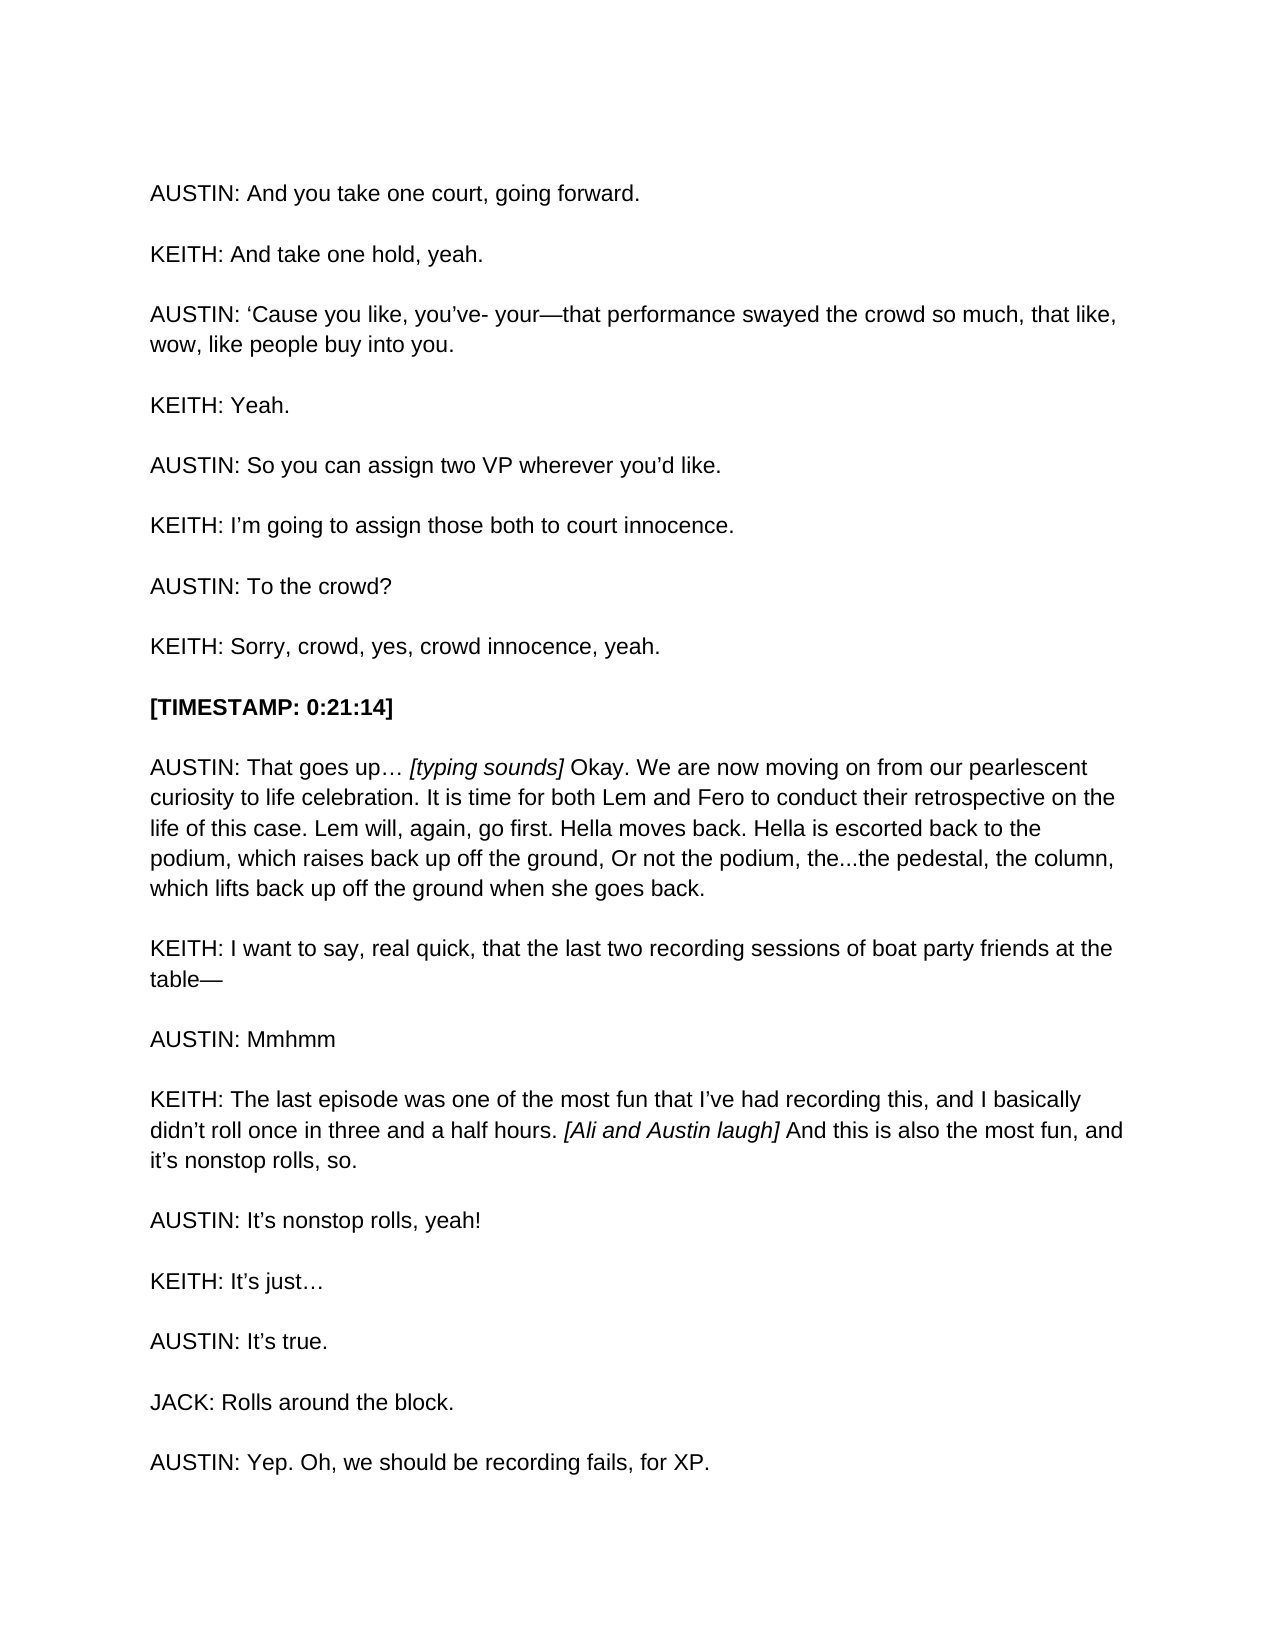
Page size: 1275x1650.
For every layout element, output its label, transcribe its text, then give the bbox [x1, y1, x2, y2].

text AUSTIN: ‘Cause you like, you’ve- your—that performance swayed the crowd so much, that like, wow, like people buy into you. [150, 301, 1125, 358]
text KEITH: Yeah. [150, 392, 1125, 418]
text AUSTIN: Yep. Oh, we should be recording fails, for XP. [150, 1449, 1125, 1475]
text AUSTIN: To the crowd? [150, 573, 1125, 599]
text [TIMESTAMP: 0:21:14] [150, 694, 1125, 720]
text AUSTIN: It’s nonstop rolls, yeah! [150, 1207, 1125, 1234]
text AUSTIN: That goes up… [typing sounds] Okay. We are now moving on from our pearlescent curiosity to life celebration. It is time for both Lem and Fero to conduct their retrospective on the life of this case. Lem will, again, go first. Hella moves back. Hella is escorted back to the podium, which raises back up off the ground, Or not the podium, the...the pedestal, the column, which lifts back up off the ground when she goes back. [150, 754, 1125, 901]
text KEITH: Sorry, crowd, yes, crowd innocence, yeah. [150, 633, 1125, 660]
text KEITH: And take one hold, yeah. [150, 241, 1125, 267]
text KEITH: The last episode was one of the most fun that I’ve had recording this, and I basically didn’t roll once in three and a half hours. [Ali and Austin laugh] And this is also the most fun, and it’s nonstop rolls, so. [150, 1086, 1125, 1173]
text AUSTIN: Mmhmm [150, 1026, 1125, 1052]
text KEITH: I’m going to assign those both to court innocence. [150, 512, 1125, 539]
text JACK: Rolls around the block. [150, 1388, 1125, 1415]
text AUSTIN: And you take one court, going forward. [150, 180, 1125, 207]
text AUSTIN: It’s true. [150, 1328, 1125, 1354]
text KEITH: It’s just… [150, 1268, 1125, 1294]
text AUSTIN: So you can assign two VP wherever you’d like. [150, 452, 1125, 478]
text KEITH: I want to say, real quick, that the last two recording sessions of boat party friends at the table— [150, 935, 1125, 992]
